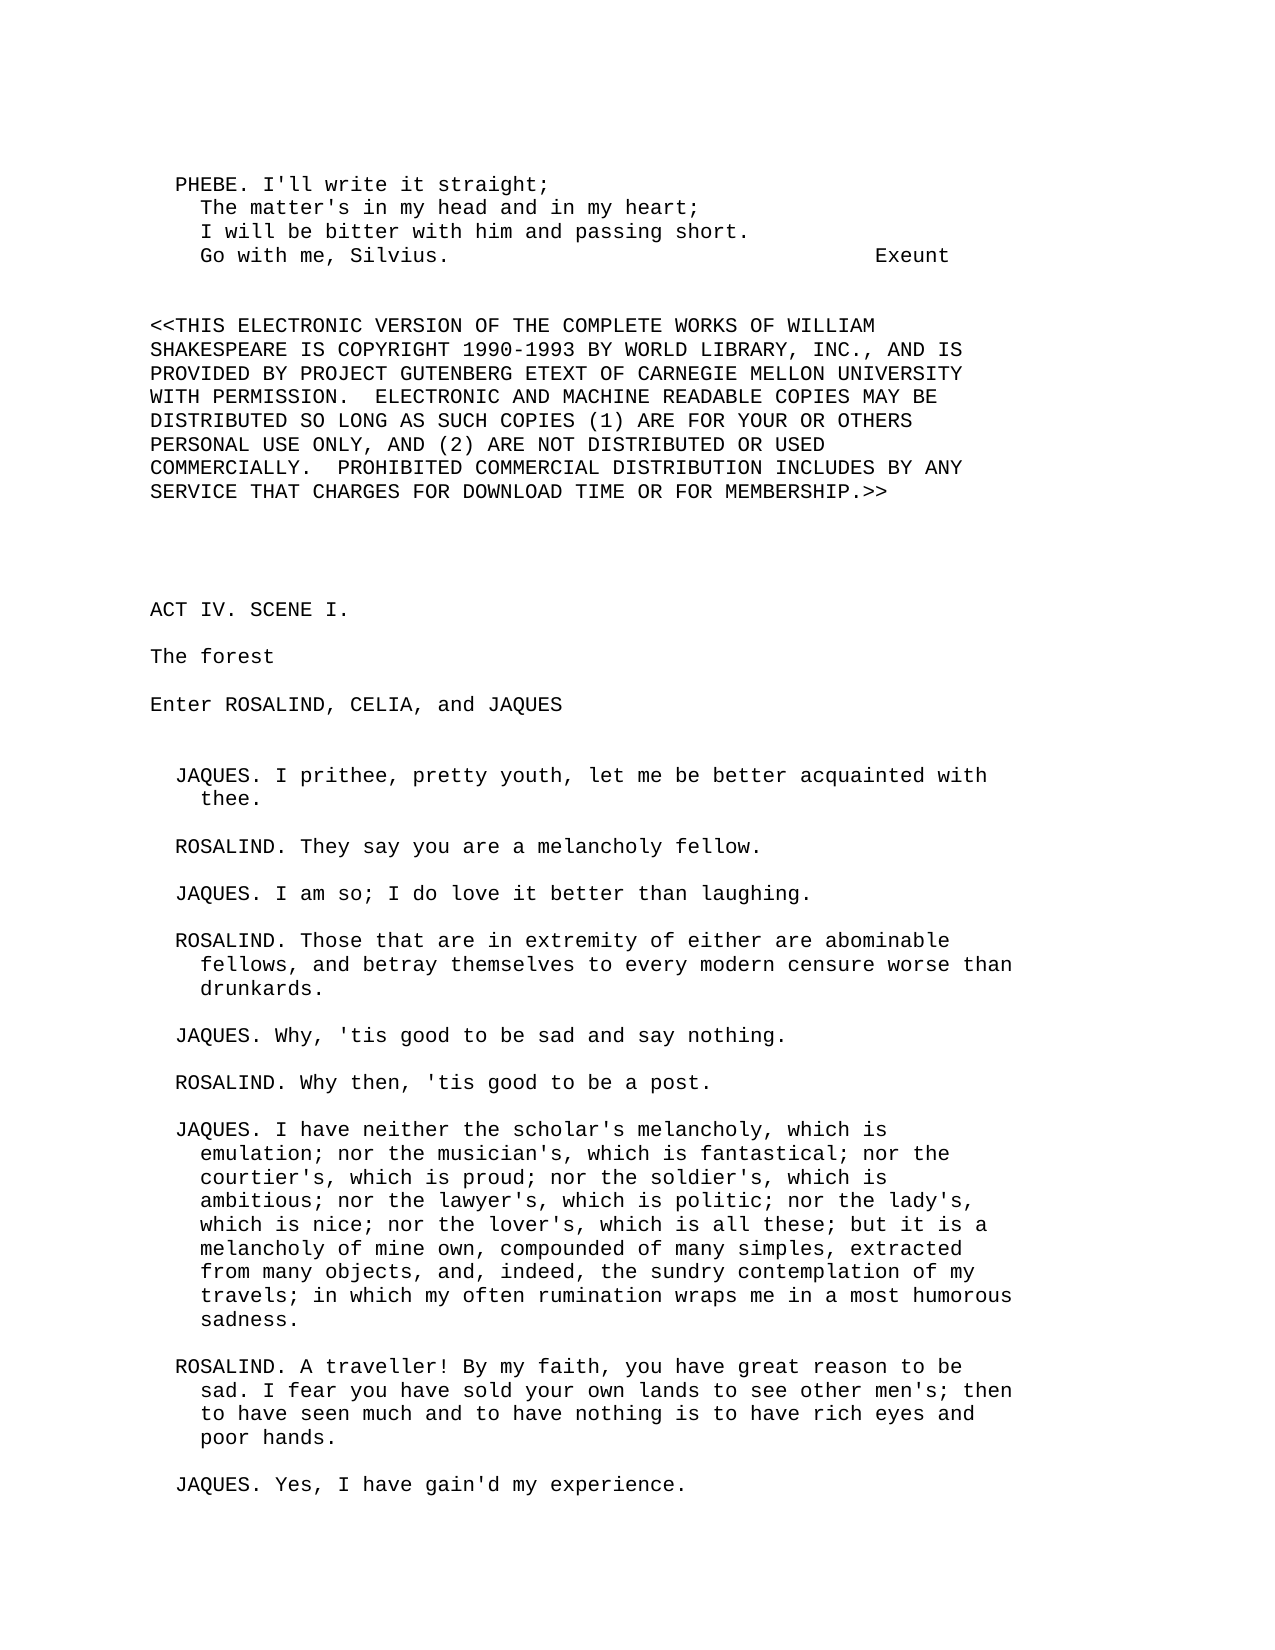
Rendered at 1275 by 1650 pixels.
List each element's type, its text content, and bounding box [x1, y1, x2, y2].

text JAQUES. I prithee, pretty youth, let me be better acquainted with [150, 765, 1125, 788]
text ROSALIND. They say you are a melancholy fellow. [150, 836, 1125, 859]
text PROVIDED BY PROJECT GUTENBERG ETEXT OF CARNEGIE MELLON UNIVERSITY [150, 363, 1125, 386]
text JAQUES. I have neither the scholar's melancholy, which is [150, 1119, 1125, 1143]
text WITH PERMISSION. ELECTRONIC AND MACHINE READABLE COPIES MAY BE [150, 386, 1125, 410]
text emulation; nor the musician's, which is fantastical; nor the [150, 1143, 1125, 1167]
text ACT IV. SCENE I. [150, 599, 1125, 623]
text melancholy of mine own, compounded of many simples, extracted [150, 1238, 1125, 1261]
text JAQUES. Yes, I have gain'd my experience. [150, 1474, 1125, 1498]
text SERVICE THAT CHARGES FOR DOWNLOAD TIME OR FOR MEMBERSHIP.>> [150, 481, 1125, 505]
text I will be bitter with him and passing short. [150, 221, 1125, 244]
text Go with me, Silvius. Exeunt [150, 244, 1125, 268]
text drunkards. [150, 978, 1125, 1001]
text PERSONAL USE ONLY, AND (2) ARE NOT DISTRIBUTED OR USED [150, 434, 1125, 457]
text sad. I fear you have sold your own lands to see other men's; then [150, 1379, 1125, 1403]
text ROSALIND. A traveller! By my faith, you have great reason to be [150, 1356, 1125, 1379]
text Enter ROSALIND, CELIA, and JAQUES [150, 694, 1125, 717]
text which is nice; nor the lover's, which is all these; but it is a [150, 1214, 1125, 1238]
text COMMERCIALLY. PROHIBITED COMMERCIAL DISTRIBUTION INCLUDES BY ANY [150, 457, 1125, 481]
text fellows, and betray themselves to every modern censure worse than [150, 954, 1125, 978]
text travels; in which my often rumination wraps me in a most humorous [150, 1285, 1125, 1309]
text to have seen much and to have nothing is to have rich eyes and [150, 1403, 1125, 1427]
text SHAKESPEARE IS COPYRIGHT 1990-1993 BY WORLD LIBRARY, INC., AND IS [150, 339, 1125, 363]
text courtier's, which is proud; nor the soldier's, which is [150, 1167, 1125, 1190]
text ROSALIND. Those that are in extremity of either are abominable [150, 930, 1125, 954]
text The matter's in my head and in my heart; [150, 197, 1125, 221]
text thee. [150, 788, 1125, 812]
text DISTRIBUTED SO LONG AS SUCH COPIES (1) ARE FOR YOUR OR OTHERS [150, 410, 1125, 434]
text <<THIS ELECTRONIC VERSION OF THE COMPLETE WORKS OF WILLIAM [150, 316, 1125, 339]
text The forest [150, 647, 1125, 670]
text ambitious; nor the lawyer's, which is politic; nor the lady's, [150, 1190, 1125, 1214]
text JAQUES. Why, 'tis good to be sad and say nothing. [150, 1025, 1125, 1048]
text JAQUES. I am so; I do love it better than laughing. [150, 883, 1125, 907]
text sadness. [150, 1309, 1125, 1332]
text PHEBE. I'll write it straight; [150, 174, 1125, 197]
text poor hands. [150, 1427, 1125, 1451]
text from many objects, and, indeed, the sundry contemplation of my [150, 1261, 1125, 1285]
text ROSALIND. Why then, 'tis good to be a post. [150, 1072, 1125, 1096]
